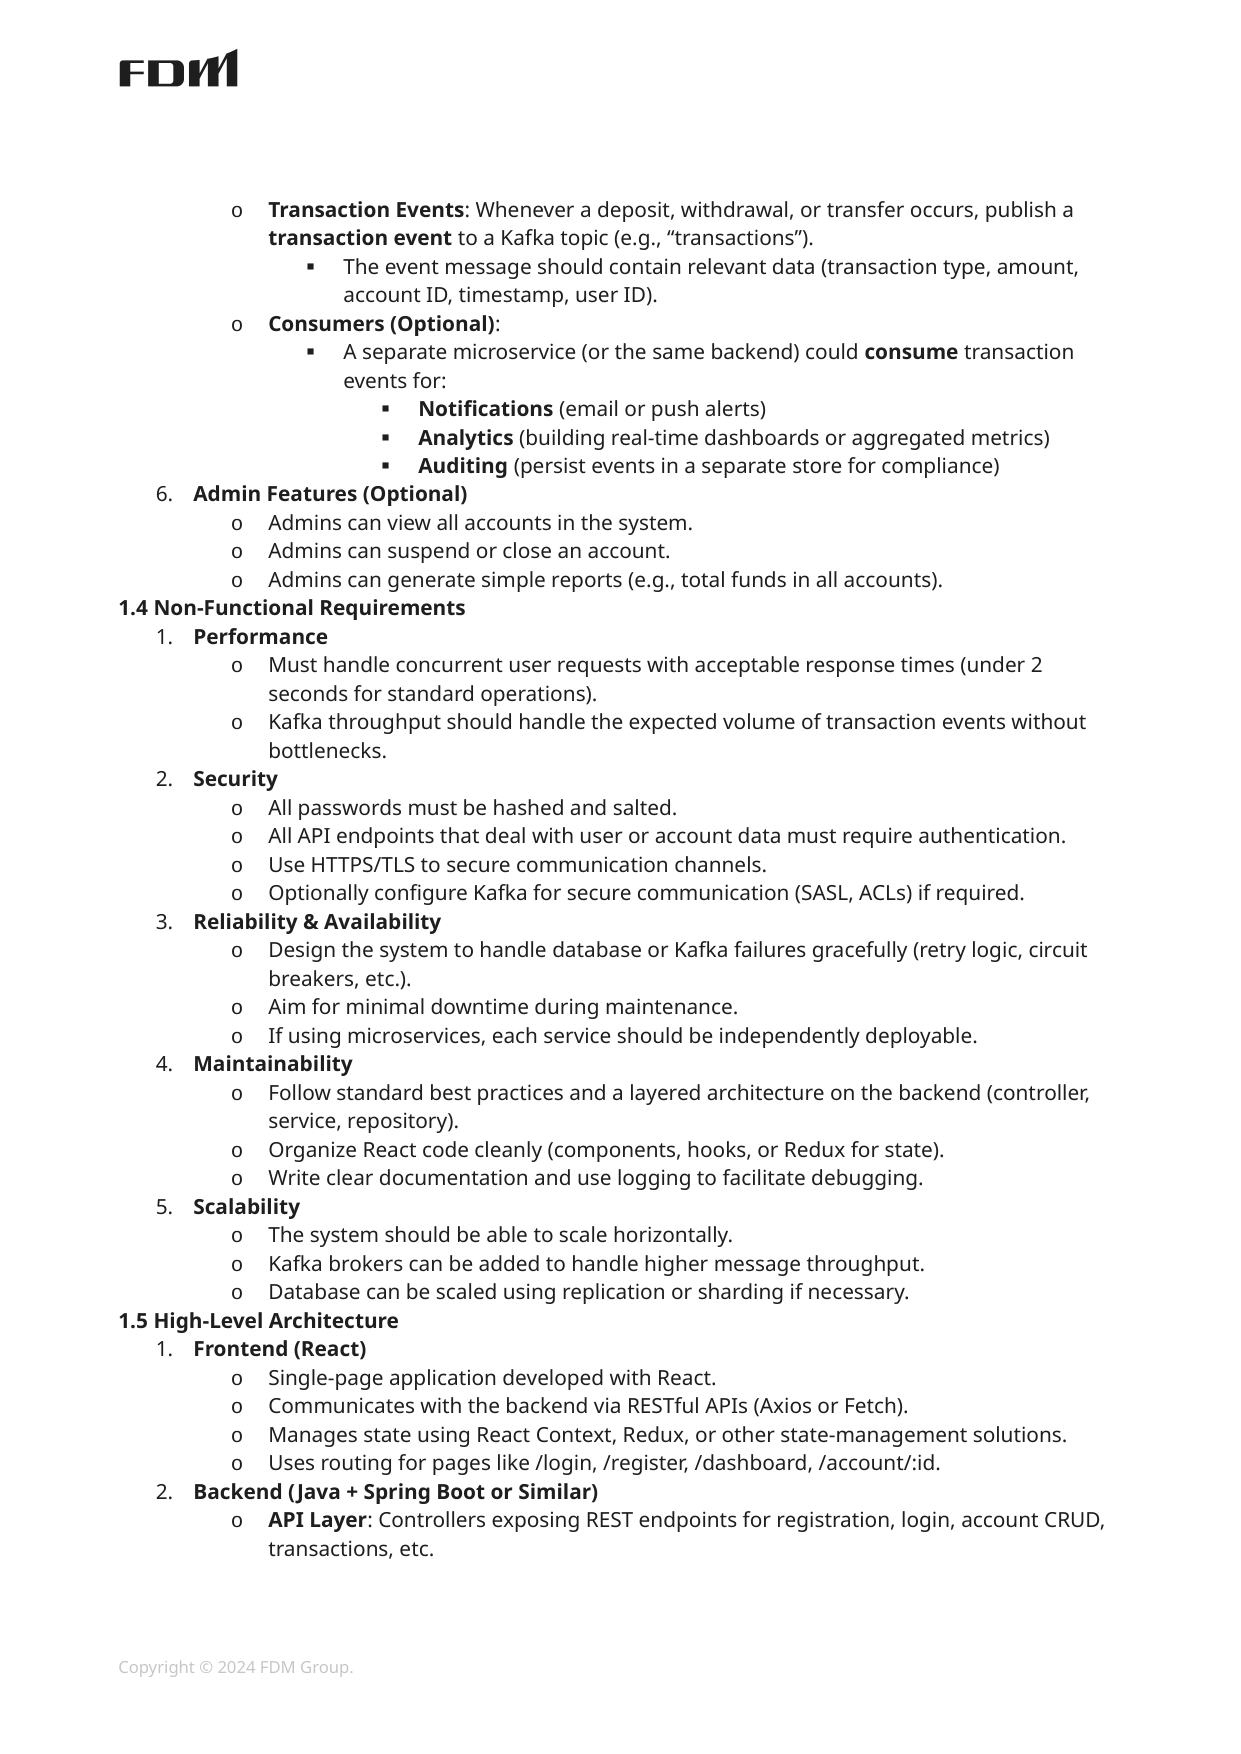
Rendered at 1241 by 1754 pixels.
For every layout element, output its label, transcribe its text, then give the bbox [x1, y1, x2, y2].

list Admins can generate simple reports (e.g., total funds in all accounts). [231, 565, 1122, 593]
list A separate microservice (or the same backend) could consume transaction events for: [306, 337, 1122, 394]
list Admin Features (Optional) [156, 479, 1122, 508]
text 1.5 High-Level Architecture [118, 1306, 1122, 1334]
list Design the system to handle database or Kafka failures gracefully (retry logic, circuit breakers, etc.). [231, 935, 1122, 992]
list Maintainability [156, 1049, 1122, 1078]
list Optionally configure Kafka for secure communication (SASL, ACLs) if required. [231, 878, 1122, 907]
list Auditing (persist events in a separate store for compliance) [381, 451, 1122, 479]
list API Layer: Controllers exposing REST endpoints for registration, login, account CRUD, transactions, etc. [231, 1506, 1122, 1562]
list All passwords must be hashed and salted. [231, 793, 1122, 821]
list Frontend (React) [156, 1334, 1122, 1363]
list Reliability & Availability [156, 907, 1122, 935]
list Admins can view all accounts in the system. [231, 508, 1122, 536]
list Use HTTPS/TLS to secure communication channels. [231, 850, 1122, 878]
list Aim for minimal downtime during maintenance. [231, 992, 1122, 1021]
list Must handle concurrent user requests with acceptable response times (under 2 seconds for standard operations). [231, 650, 1122, 707]
list Manages state using React Context, Redux, or other state-management solutions. [231, 1420, 1122, 1448]
list Kafka throughput should handle the expected volume of transaction events without bottlenecks. [231, 707, 1122, 764]
list Scalability [156, 1192, 1122, 1220]
list The event message should contain relevant data (transaction type, amount, account ID, timestamp, user ID). [306, 252, 1122, 309]
list All API endpoints that deal with user or account data must require authentication. [231, 821, 1122, 850]
picture [119, 48, 238, 87]
list Transaction Events: Whenever a deposit, withdrawal, or transfer occurs, publish a transaction event to a Kafka topic (e.g., “transactions”). [231, 195, 1122, 252]
list Follow standard best practices and a layered architecture on the backend (controller, service, repository). [231, 1078, 1122, 1135]
list Consumers (Optional): [231, 309, 1122, 337]
list Notifications (email or push alerts) [381, 394, 1122, 423]
list Backend (Java + Spring Boot or Similar) [156, 1477, 1122, 1506]
list If using microservices, each service should be independently deployable. [231, 1021, 1122, 1049]
list Database can be scaled using replication or sharding if necessary. [231, 1277, 1122, 1306]
list Uses routing for pages like /login, /register, /dashboard, /account/:id. [231, 1448, 1122, 1477]
list Write clear documentation and use logging to facilitate debugging. [231, 1163, 1122, 1192]
list Organize React code cleanly (components, hooks, or Redux for state). [231, 1135, 1122, 1163]
list Performance [156, 622, 1122, 650]
list Security [156, 764, 1122, 793]
list Analytics (building real-time dashboards or aggregated metrics) [381, 423, 1122, 451]
list Admins can suspend or close an account. [231, 536, 1122, 565]
text 1.4 Non-Functional Requirements [118, 593, 1122, 622]
list Communicates with the backend via RESTful APIs (Axios or Fetch). [231, 1391, 1122, 1420]
list Kafka brokers can be added to handle higher message throughput. [231, 1249, 1122, 1277]
list The system should be able to scale horizontally. [231, 1220, 1122, 1249]
list Single-page application developed with React. [231, 1363, 1122, 1391]
